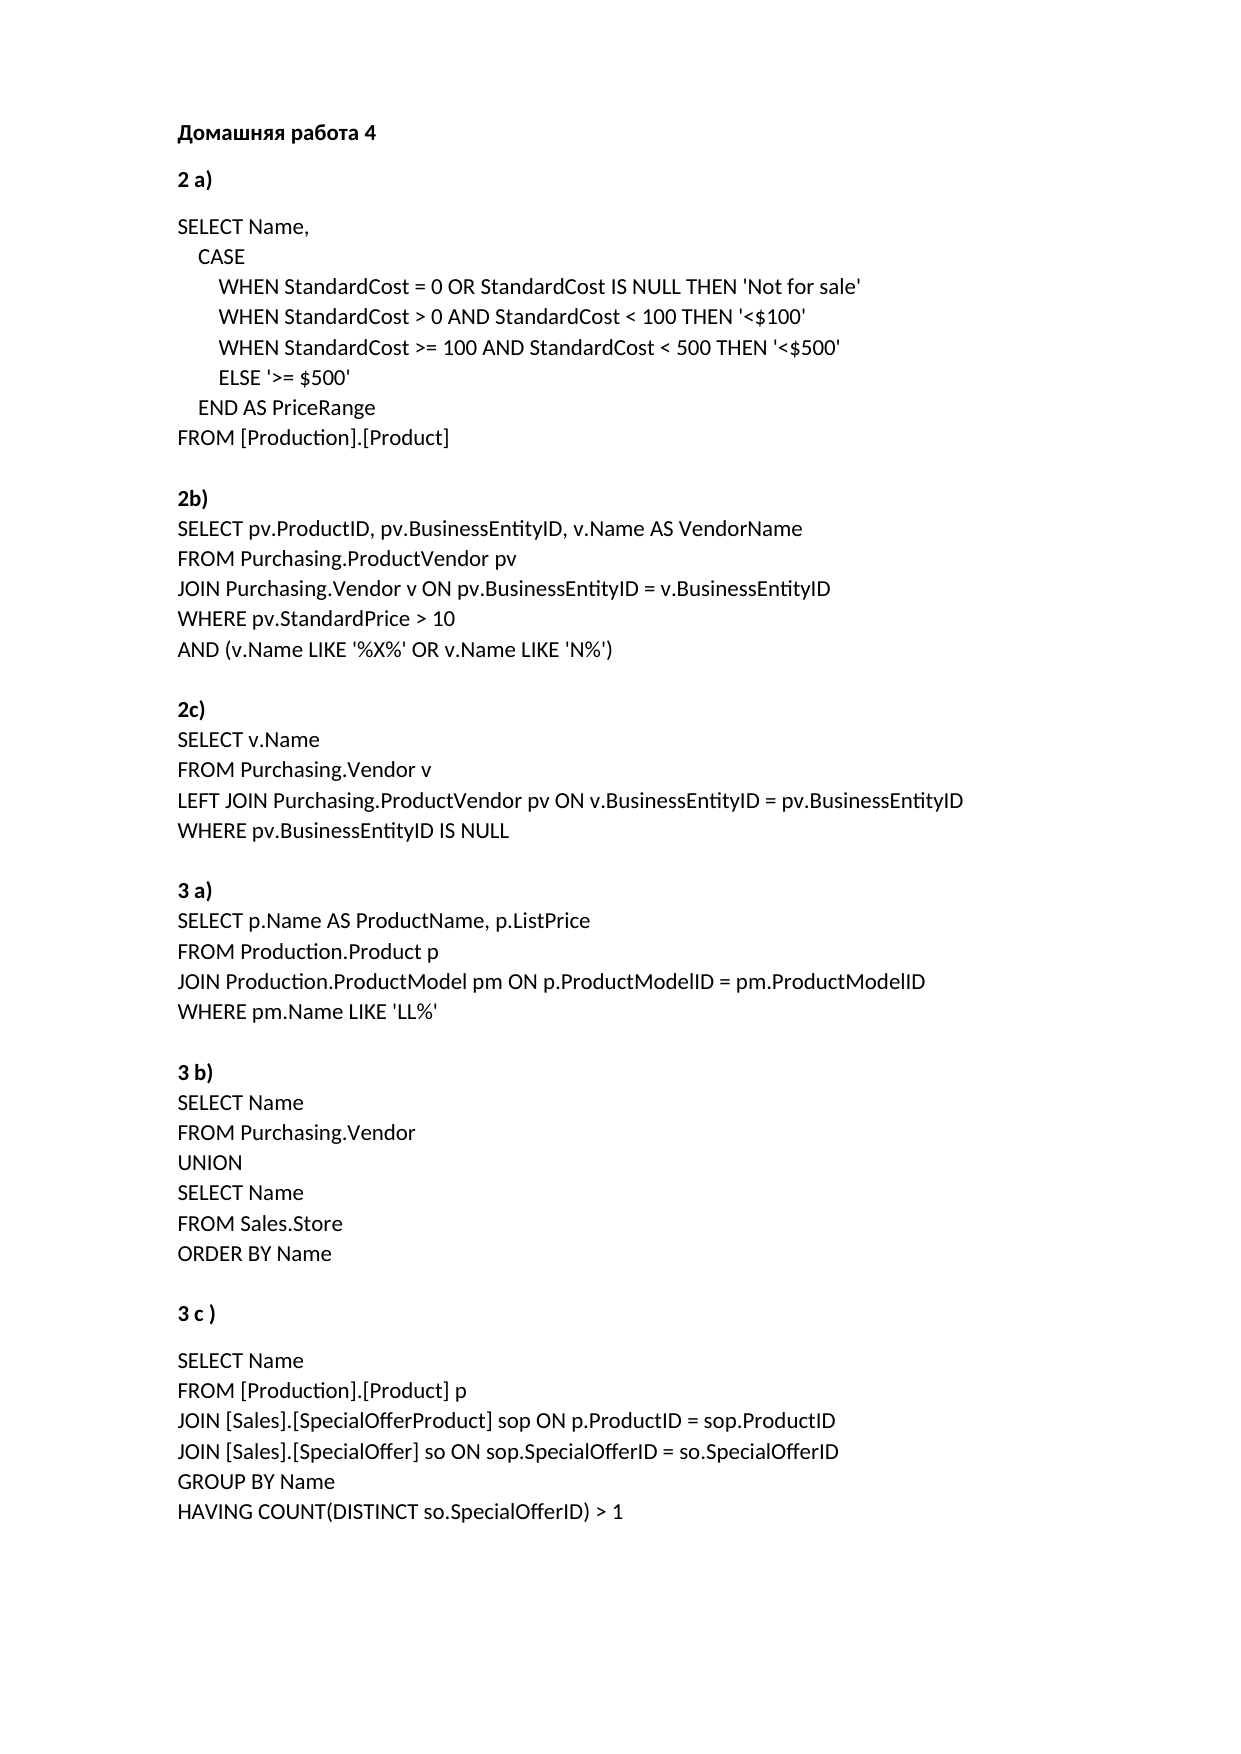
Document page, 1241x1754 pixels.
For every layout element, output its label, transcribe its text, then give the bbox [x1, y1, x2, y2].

text WHERE pv.BusinessEntityID IS NULL [177, 816, 1152, 844]
text FROM Purchasing.Vendor [177, 1118, 1152, 1146]
text HAVING COUNT(DISTINCT so.SpecialOfferID) > 1 [177, 1497, 1152, 1525]
text WHEN StandardCost >= 100 AND StandardCost < 500 THEN '<$500' [177, 333, 1152, 361]
text ELSE '>= $500' [177, 363, 1152, 391]
text 2 a) [177, 165, 1152, 193]
text Домашняя работа 4 [177, 118, 1152, 146]
text GROUP BY Name [177, 1467, 1152, 1495]
text 3 a) [177, 876, 1152, 904]
text 2b) [177, 484, 1152, 512]
text SELECT p.Name AS ProductName, p.ListPrice [177, 907, 1152, 935]
text FROM Purchasing.Vendor v [177, 756, 1152, 784]
text SELECT v.Name [177, 725, 1152, 753]
text FROM Purchasing.ProductVendor pv [177, 544, 1152, 572]
text UNION [177, 1148, 1152, 1176]
text 3 c ) [177, 1299, 1152, 1327]
text ORDER BY Name [177, 1239, 1152, 1267]
text SELECT Name [177, 1088, 1152, 1116]
text SELECT pv.ProductID, pv.BusinessEntityID, v.Name AS VendorName [177, 514, 1152, 542]
text FROM Production.Product p [177, 937, 1152, 965]
text WHERE pv.StandardPrice > 10 [177, 604, 1152, 633]
text FROM [Production].[Product] p [177, 1376, 1152, 1404]
text JOIN [Sales].[SpecialOffer] so ON sop.SpecialOfferID = so.SpecialOfferID [177, 1437, 1152, 1465]
text WHEN StandardCost = 0 OR StandardCost IS NULL THEN 'Not for sale' [177, 272, 1152, 300]
text JOIN Purchasing.Vendor v ON pv.BusinessEntityID = v.BusinessEntityID [177, 574, 1152, 602]
text 2c) [177, 695, 1152, 723]
text SELECT Name, [177, 212, 1152, 240]
text WHEN StandardCost > 0 AND StandardCost < 100 THEN '<$100' [177, 302, 1152, 331]
text AND (v.Name LIKE '%X%' OR v.Name LIKE 'N%') [177, 635, 1152, 663]
text JOIN Production.ProductModel pm ON p.ProductModelID = pm.ProductModelID [177, 967, 1152, 995]
text FROM Sales.Store [177, 1209, 1152, 1237]
text 3 b) [177, 1058, 1152, 1086]
text LEFT JOIN Purchasing.ProductVendor pv ON v.BusinessEntityID = pv.BusinessEntityID [177, 786, 1152, 814]
text JOIN [Sales].[SpecialOfferProduct] sop ON p.ProductID = sop.ProductID [177, 1407, 1152, 1435]
text END AS PriceRange [177, 393, 1152, 421]
text WHERE pm.Name LIKE 'LL%' [177, 997, 1152, 1025]
text FROM [Production].[Product] [177, 423, 1152, 451]
text SELECT Name [177, 1346, 1152, 1374]
text CASE [177, 242, 1152, 270]
text SELECT Name [177, 1178, 1152, 1207]
